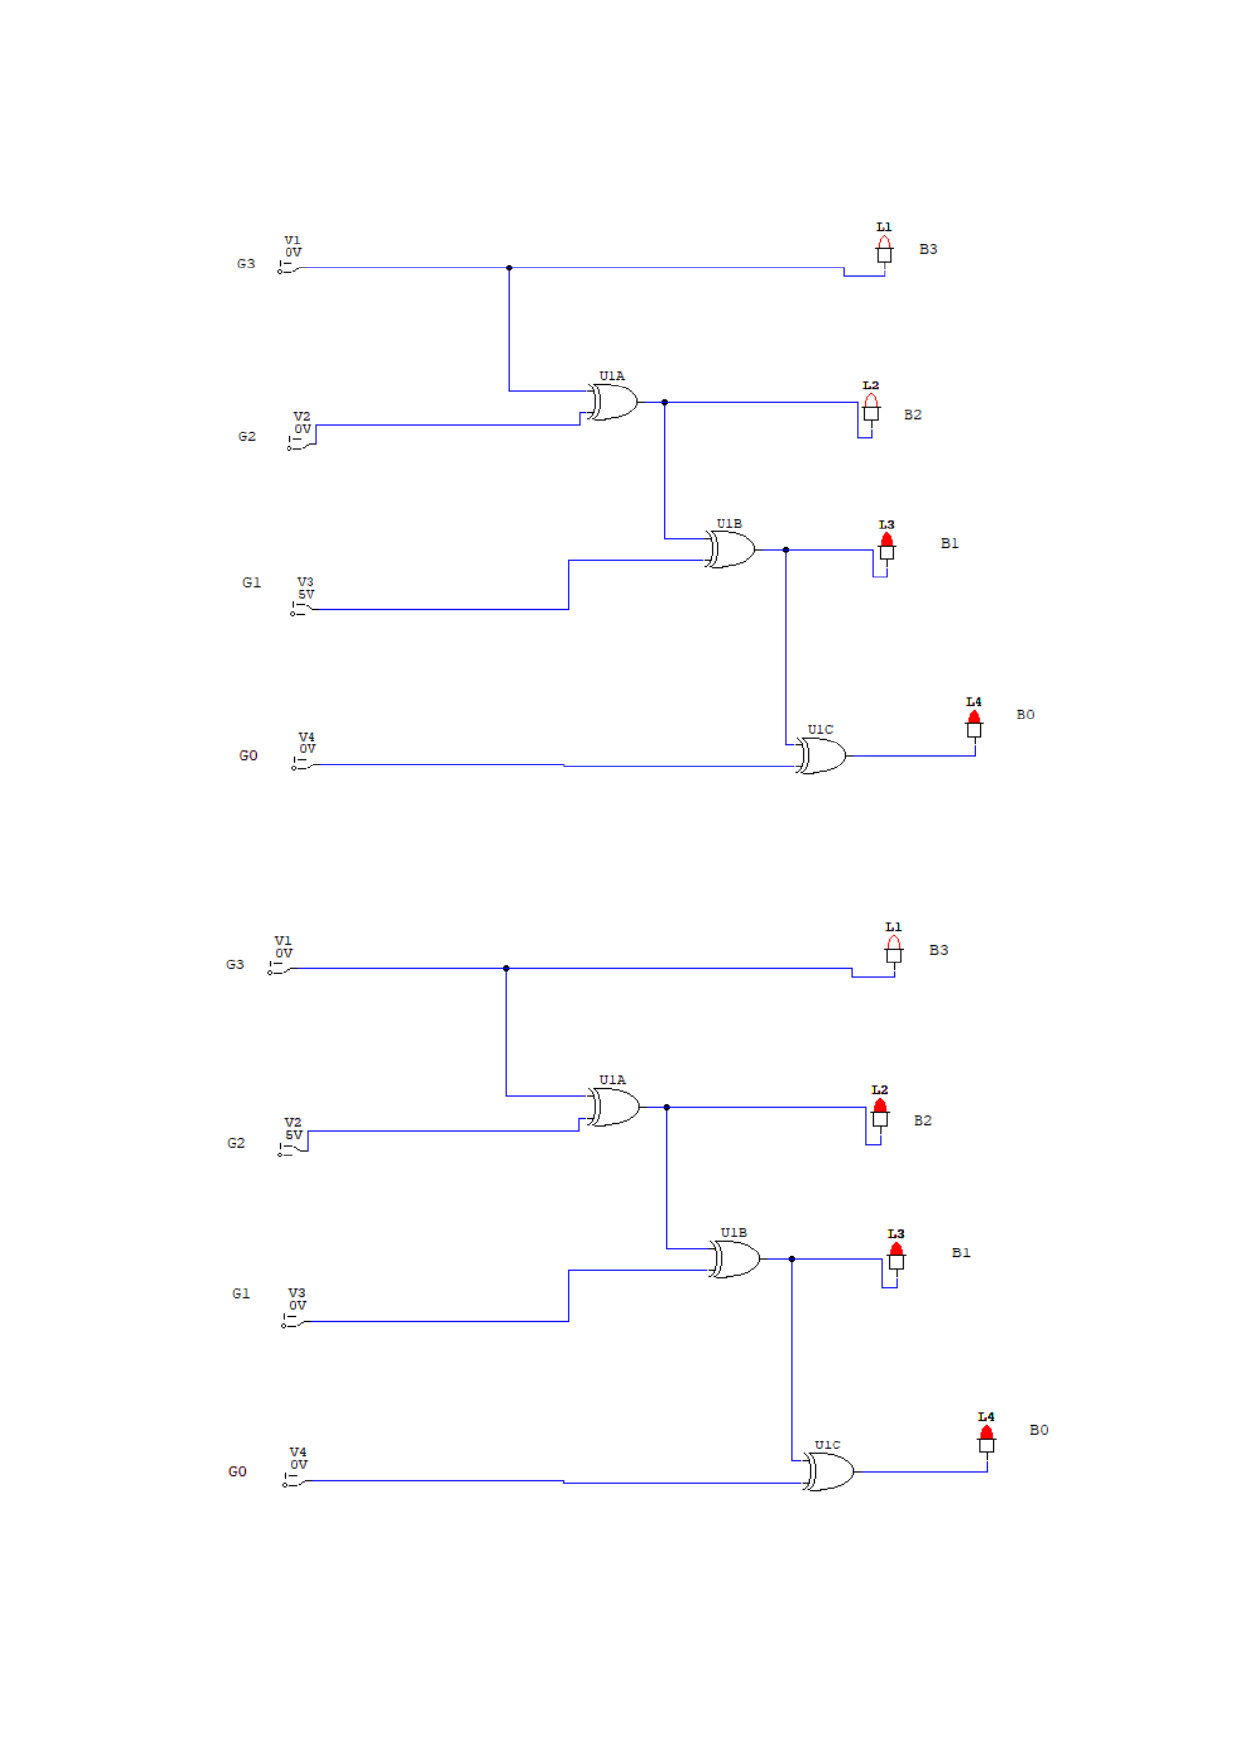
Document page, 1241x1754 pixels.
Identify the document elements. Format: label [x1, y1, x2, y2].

picture [150, 150, 1091, 837]
picture [150, 865, 1091, 1540]
